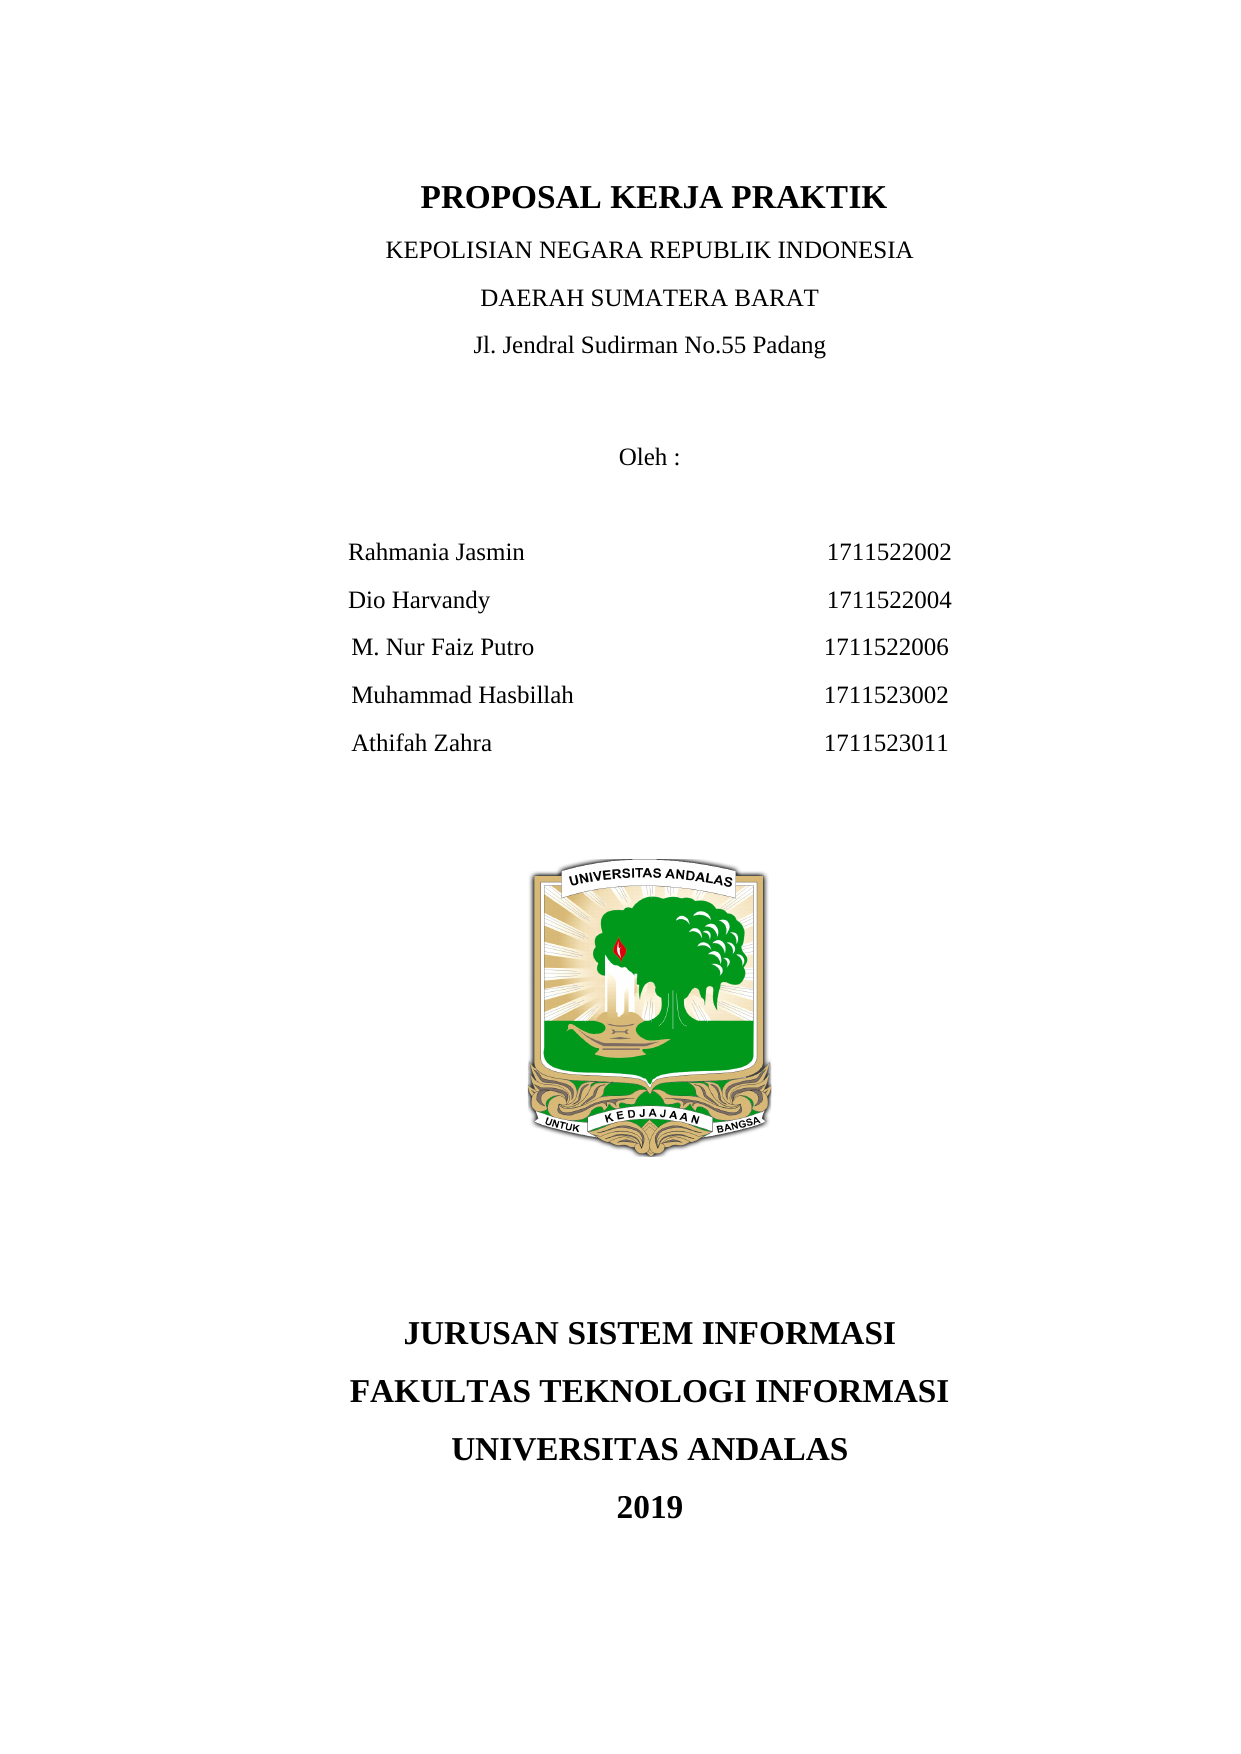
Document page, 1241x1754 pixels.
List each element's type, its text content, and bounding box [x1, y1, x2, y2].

text JURUSAN SISTEM INFORMASI [236, 1313, 1063, 1351]
text 2019 [236, 1487, 1063, 1526]
text FAKULTAS TEKNOLOGI INFORMASI [236, 1371, 1063, 1409]
text Muhammad Hasbillah 1711523002 [236, 680, 1063, 709]
text Oleh : [236, 442, 1063, 470]
text Athifah Zahra 1711523011 [236, 728, 1063, 757]
text PROPOSAL KERJA PRAKTIK [236, 177, 1063, 216]
text DAERAH SUMATERA BARAT [236, 283, 1063, 312]
picture [527, 859, 772, 1157]
text Jl. Jendral Sudirman No.55 Padang [236, 331, 1063, 359]
text M. Nur Faiz Putro 1711522006 [236, 632, 1063, 661]
text KEPOLISIAN NEGARA REPUBLIK INDONESIA [236, 235, 1063, 264]
text UNIVERSITAS ANDALAS [236, 1429, 1063, 1467]
text Dio Harvandy 1711522004 [236, 585, 1063, 613]
text Rahmania Jasmin 1711522002 [236, 537, 1063, 566]
